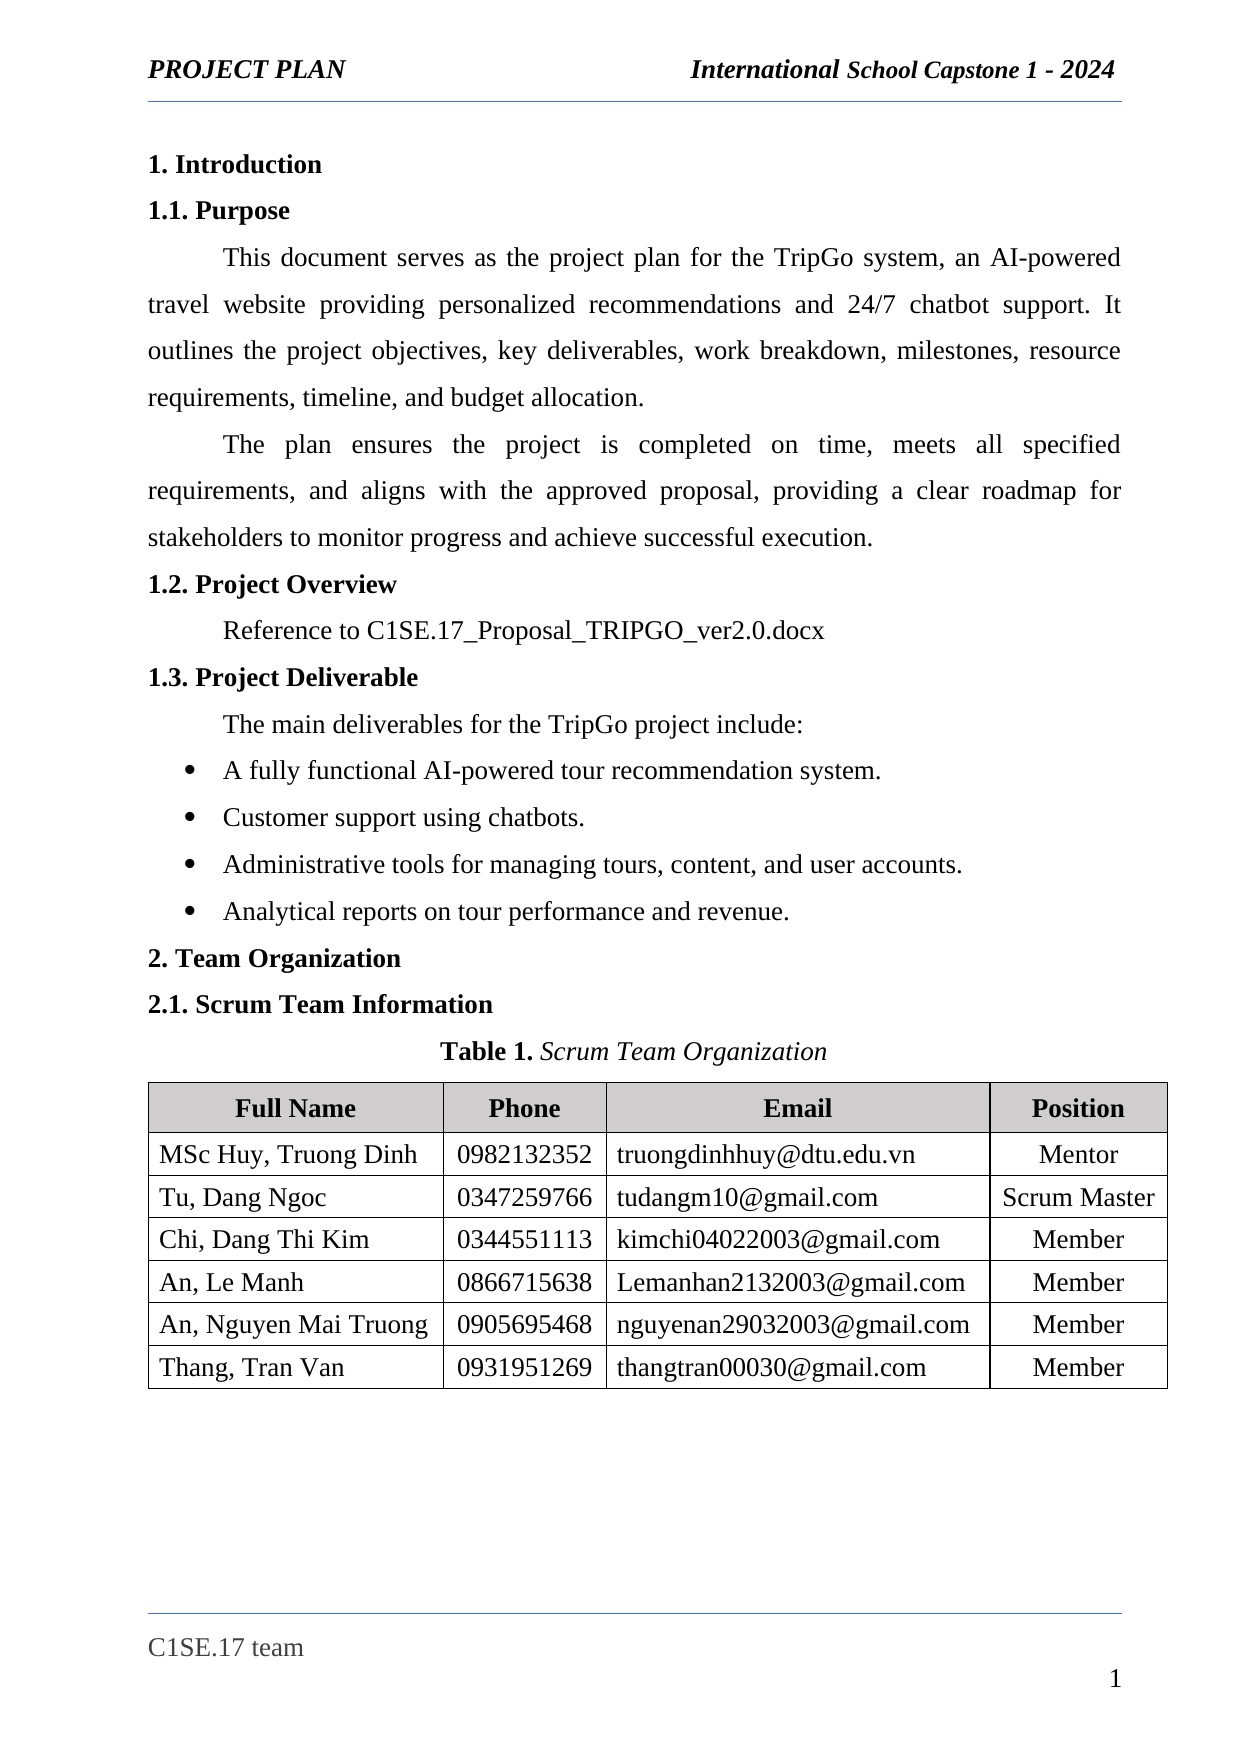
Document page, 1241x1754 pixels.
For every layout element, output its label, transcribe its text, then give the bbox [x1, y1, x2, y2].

subtitle 1.2. Project Overview [148, 568, 1122, 599]
table_cell 0905695468 [444, 1303, 606, 1345]
text Reference to C1SE.17_Proposal_TRIPGO_ver2.0.docx [148, 614, 1122, 646]
table_cell Thang, Tran Van [149, 1346, 443, 1387]
subtitle 1.1. Purpose [148, 194, 1122, 226]
subtitle 2. Team Organization [148, 942, 1122, 973]
table_cell Mentor [991, 1133, 1167, 1174]
table_cell Tu, Dang Ngoc [149, 1176, 443, 1217]
table_cell truongdinhhuy@dtu.edu.vn [607, 1133, 989, 1174]
table_cell Member [991, 1346, 1167, 1387]
table_cell Member [991, 1218, 1167, 1260]
table_header Email [607, 1083, 989, 1132]
subtitle 1.3. Project Deliverable [148, 661, 1122, 692]
table_header Position [991, 1083, 1167, 1132]
table_cell nguyenan29032003@gmail.com [607, 1303, 989, 1345]
table_cell 0982132352 [444, 1133, 606, 1174]
text The plan ensures the project is completed on time, meets all specified requirements, and aligns with the approved proposal, providing a clear roadmap for stakeholders to monitor progress and achieve successful execution. [148, 428, 1122, 552]
table_cell An, Le Manh [149, 1261, 443, 1302]
table_header Full Name [149, 1083, 443, 1132]
table_cell 0347259766 [444, 1176, 606, 1217]
subtitle 1. Introduction [148, 148, 1122, 179]
text This document serves as the project plan for the TripGo system, an AI-powered travel website providing personalized recommendations and 24/7 chatbot support. It outlines the project objectives, key deliverables, work breakdown, milestones, resource requirements, timeline, and budget allocation. [148, 241, 1122, 412]
table_cell tudangm10@gmail.com [607, 1176, 989, 1217]
table_cell thangtran00030@gmail.com [607, 1346, 989, 1387]
text Table 1. Scrum Team Organization [148, 1035, 1122, 1066]
table_cell Chi, Dang Thi Kim [149, 1218, 443, 1260]
table_cell kimchi04022003@gmail.com [607, 1218, 989, 1260]
table_cell MSc Huy, Truong Dinh [149, 1133, 443, 1174]
list Administrative tools for managing tours, content, and user accounts. [185, 848, 1122, 879]
text The main deliverables for the TripGo project include: [148, 708, 1122, 739]
table_cell 0866715638 [444, 1261, 606, 1302]
subtitle 2.1. Scrum Team Information [148, 988, 1122, 1020]
table_cell 0344551113 [444, 1218, 606, 1260]
table_cell Lemanhan2132003@gmail.com [607, 1261, 989, 1302]
list Customer support using chatbots. [185, 801, 1122, 832]
table_cell Scrum Master [991, 1176, 1167, 1217]
list Analytical reports on tour performance and revenue. [185, 895, 1122, 926]
table_cell 0931951269 [444, 1346, 606, 1387]
table_cell Member [991, 1261, 1167, 1302]
list A fully functional AI-powered tour recommendation system. [185, 754, 1122, 786]
table_cell An, Nguyen Mai Truong [149, 1303, 443, 1345]
table_header Phone [444, 1083, 606, 1132]
table_cell Member [991, 1303, 1167, 1345]
